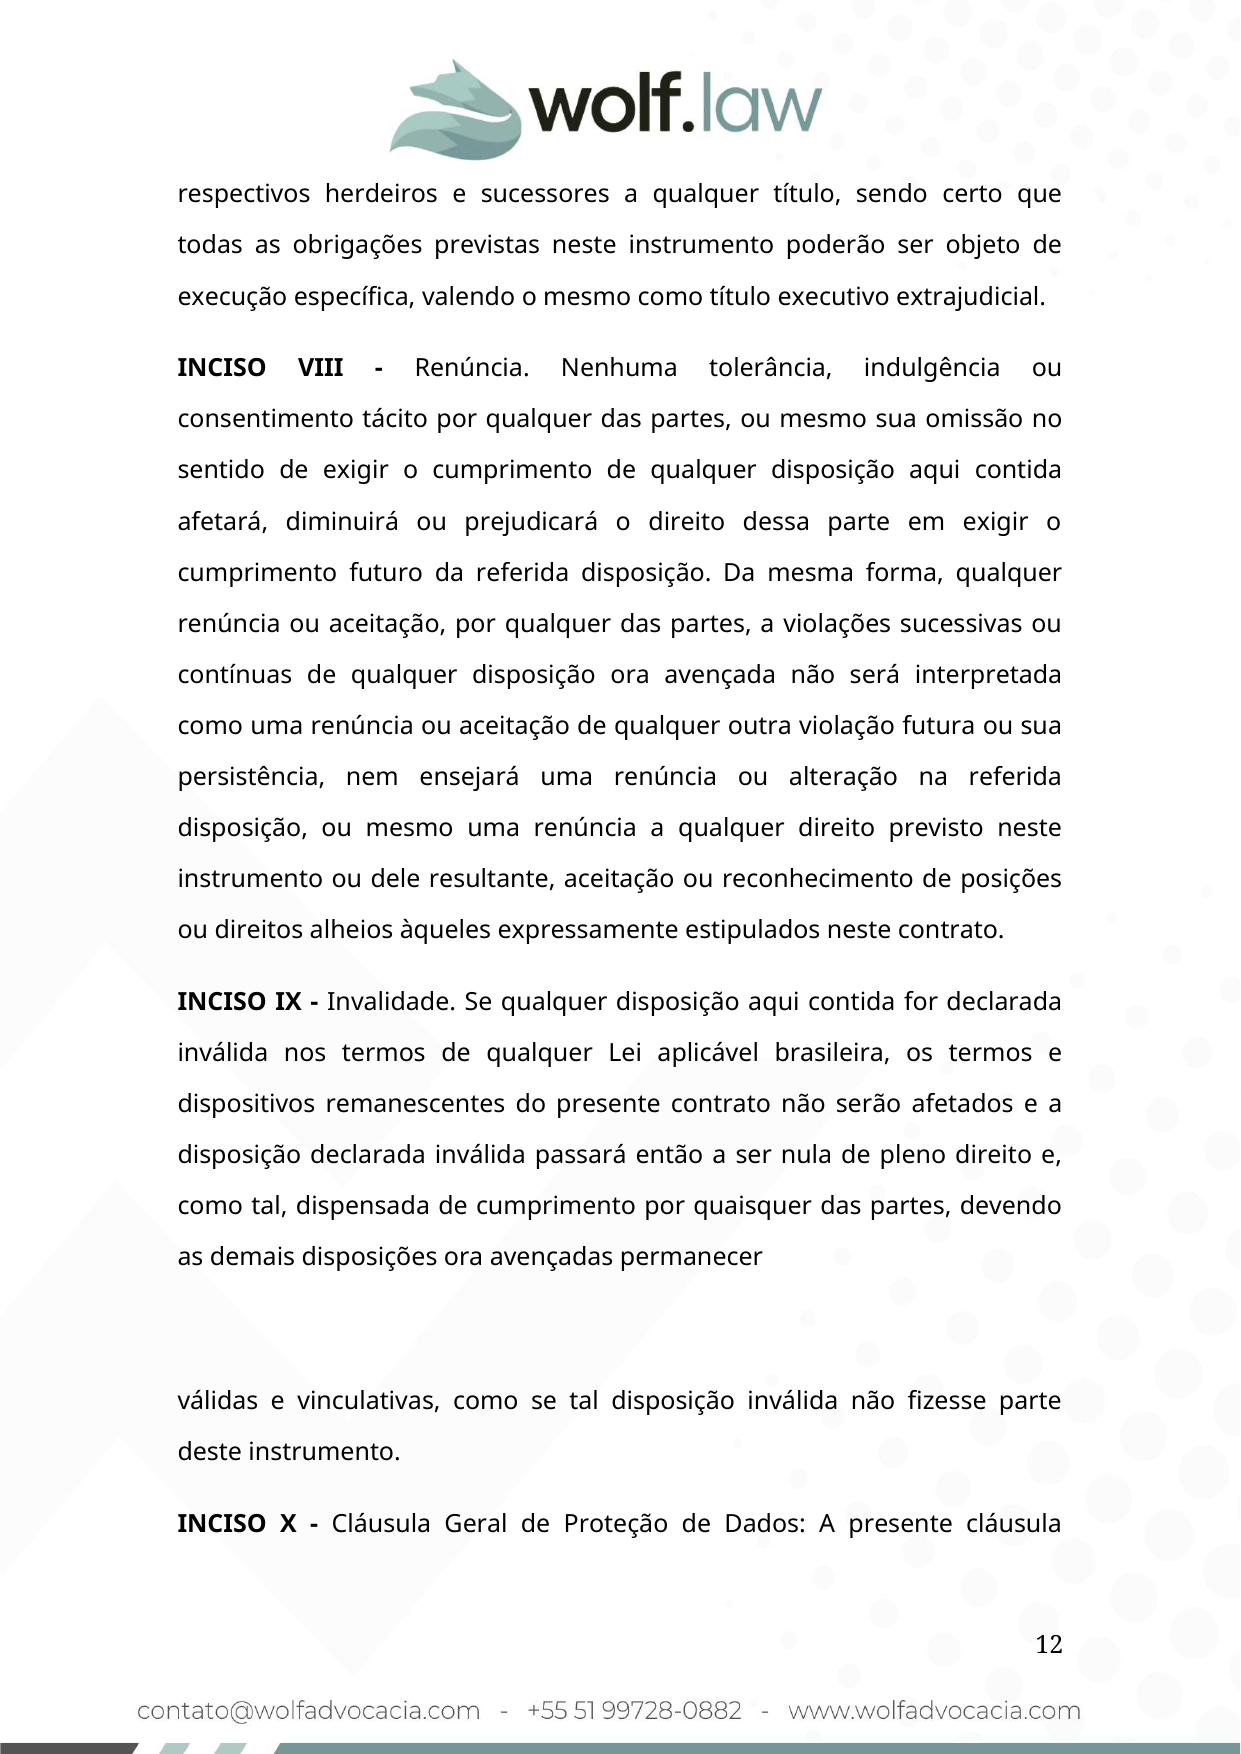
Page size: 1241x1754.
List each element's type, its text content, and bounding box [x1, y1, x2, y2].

text válidas e vinculativas, como se tal disposição inválida não fizesse parte deste instrumento. [177, 1382, 1063, 1467]
text INCISO IX - Invalidade. Se qualquer disposição aqui contida for declarada inválida nos termos de qualquer Lei aplicável brasileira, os termos e dispositivos remanescentes do presente contrato não serão afetados e a disposição declarada inválida passará então a ser nula de pleno direito e, como tal, dispensada de cumprimento por quaisquer das partes, devendo as demais disposições ora avençadas permanecer [177, 983, 1063, 1273]
picture [0, 0, 1241, 1754]
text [177, 1505, 1063, 1539]
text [177, 176, 1063, 312]
text INCISO VIII - Renúncia. Nenhuma tolerância, indulgência ou consentimento tácito por qualquer das partes, ou mesmo sua omissão no sentido de exigir o cumprimento de qualquer disposição aqui contida afetará, diminuirá ou prejudicará o direito dessa parte em exigir o cumprimento futuro da referida disposição. Da mesma forma, qualquer renúncia ou aceitação, por qualquer das partes, a violações sucessivas ou contínuas de qualquer disposição ora avençada não será interpretada como uma renúncia ou aceitação de qualquer outra violação futura ou sua persistência, nem ensejará uma renúncia ou alteração na referida disposição, ou mesmo uma renúncia a qualquer direito previsto neste instrumento ou dele resultante, aceitação ou reconhecimento de posições ou direitos alheios àqueles expressamente estipulados neste contrato. [177, 350, 1063, 946]
